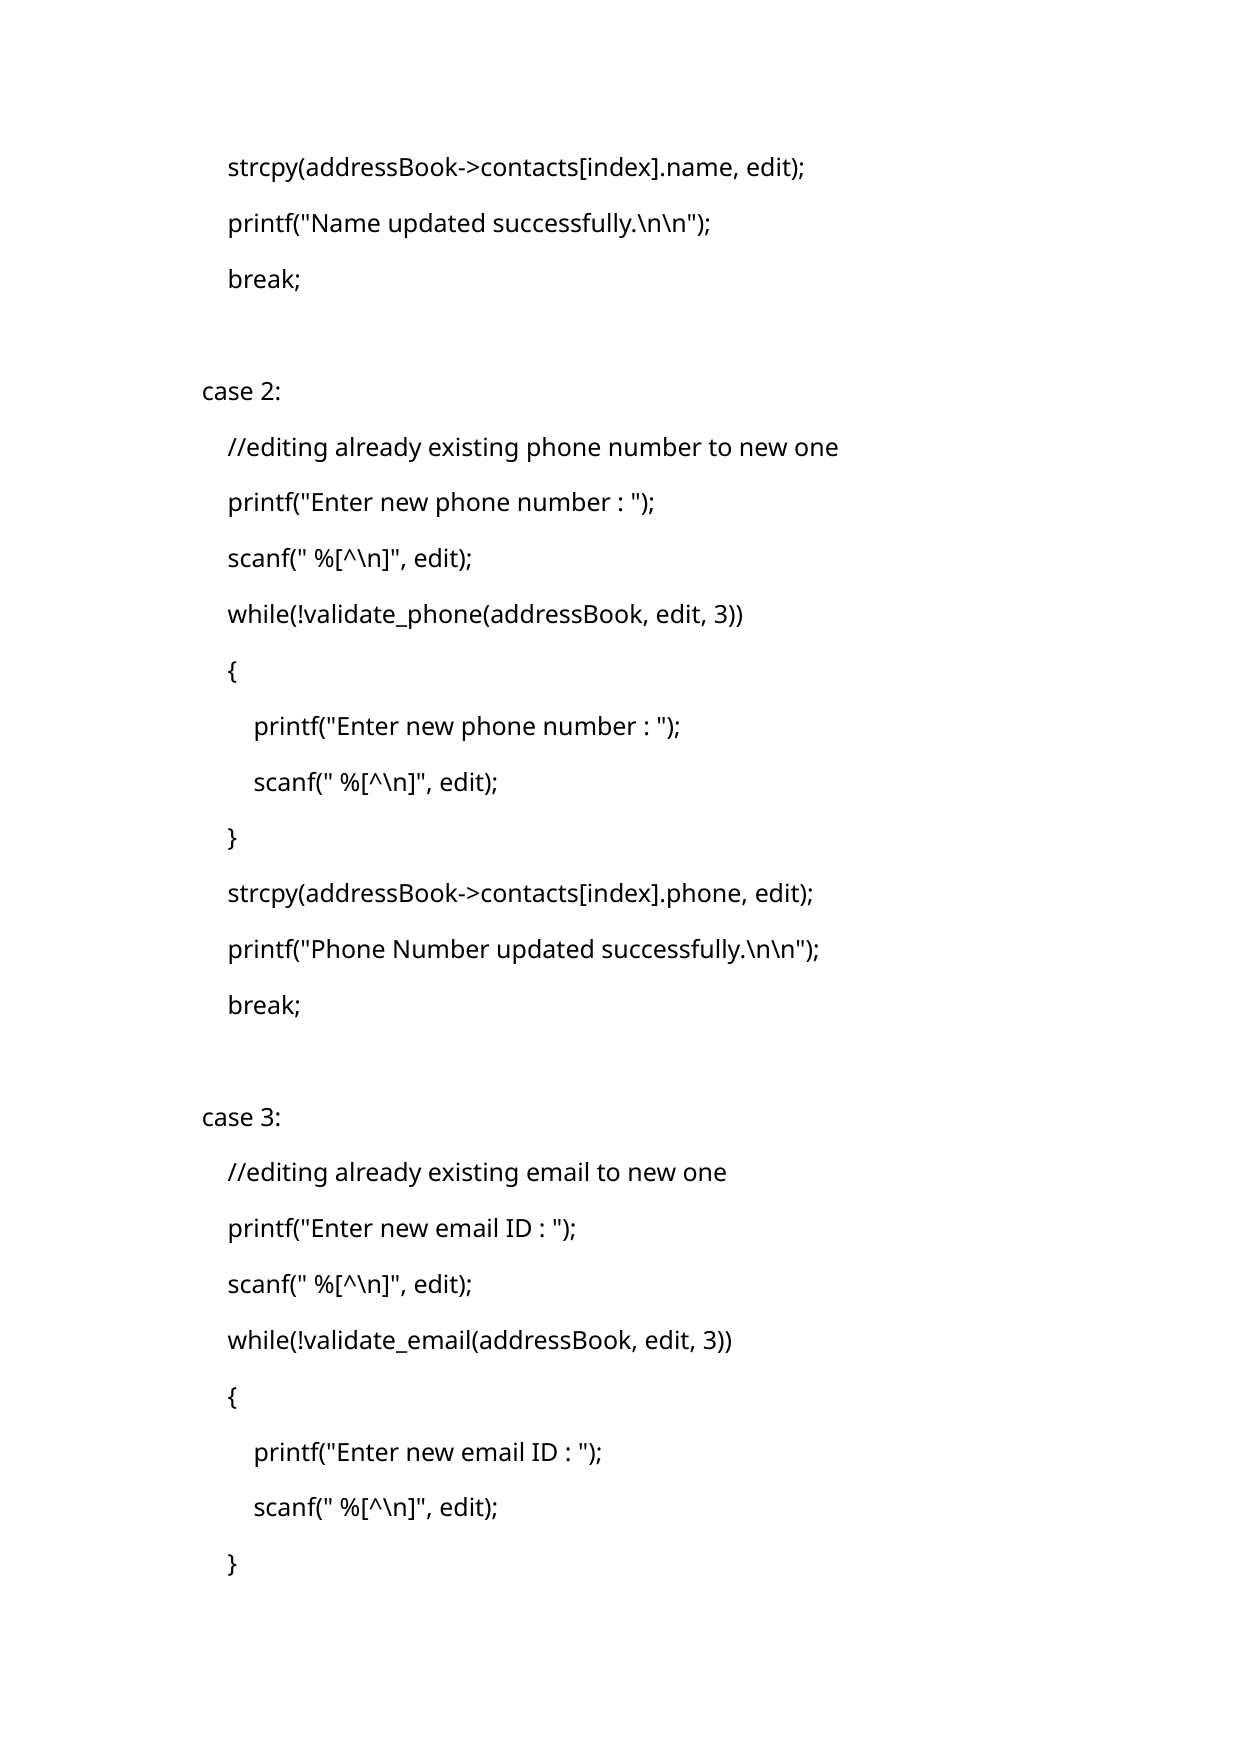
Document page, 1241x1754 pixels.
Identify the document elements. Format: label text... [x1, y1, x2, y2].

text printf("Enter new email ID : "); [150, 1434, 1090, 1468]
text printf("Enter new phone number : "); [150, 485, 1090, 519]
text case 3: [150, 1099, 1090, 1133]
text while(!validate_phone(addressBook, edit, 3)) [150, 597, 1090, 631]
text strcpy(addressBook->contacts[index].name, edit); [150, 150, 1090, 184]
text { [150, 652, 1090, 687]
text scanf(" %[^\n]", edit); [150, 541, 1090, 575]
text } [150, 1546, 1090, 1580]
text break; [150, 262, 1090, 296]
text break; [150, 987, 1090, 1022]
text scanf(" %[^\n]", edit); [150, 1267, 1090, 1301]
text printf("Phone Number updated successfully.\n\n"); [150, 932, 1090, 966]
text } [150, 820, 1090, 854]
text printf("Enter new email ID : "); [150, 1211, 1090, 1245]
text while(!validate_email(addressBook, edit, 3)) [150, 1322, 1090, 1357]
text scanf(" %[^\n]", edit); [150, 1490, 1090, 1524]
text scanf(" %[^\n]", edit); [150, 764, 1090, 798]
text printf("Name updated successfully.\n\n"); [150, 206, 1090, 240]
text //editing already existing email to new one [150, 1155, 1090, 1189]
text printf("Enter new phone number : "); [150, 708, 1090, 742]
text //editing already existing phone number to new one [150, 429, 1090, 463]
text case 2: [150, 373, 1090, 407]
text strcpy(addressBook->contacts[index].phone, edit); [150, 876, 1090, 910]
text { [150, 1378, 1090, 1412]
